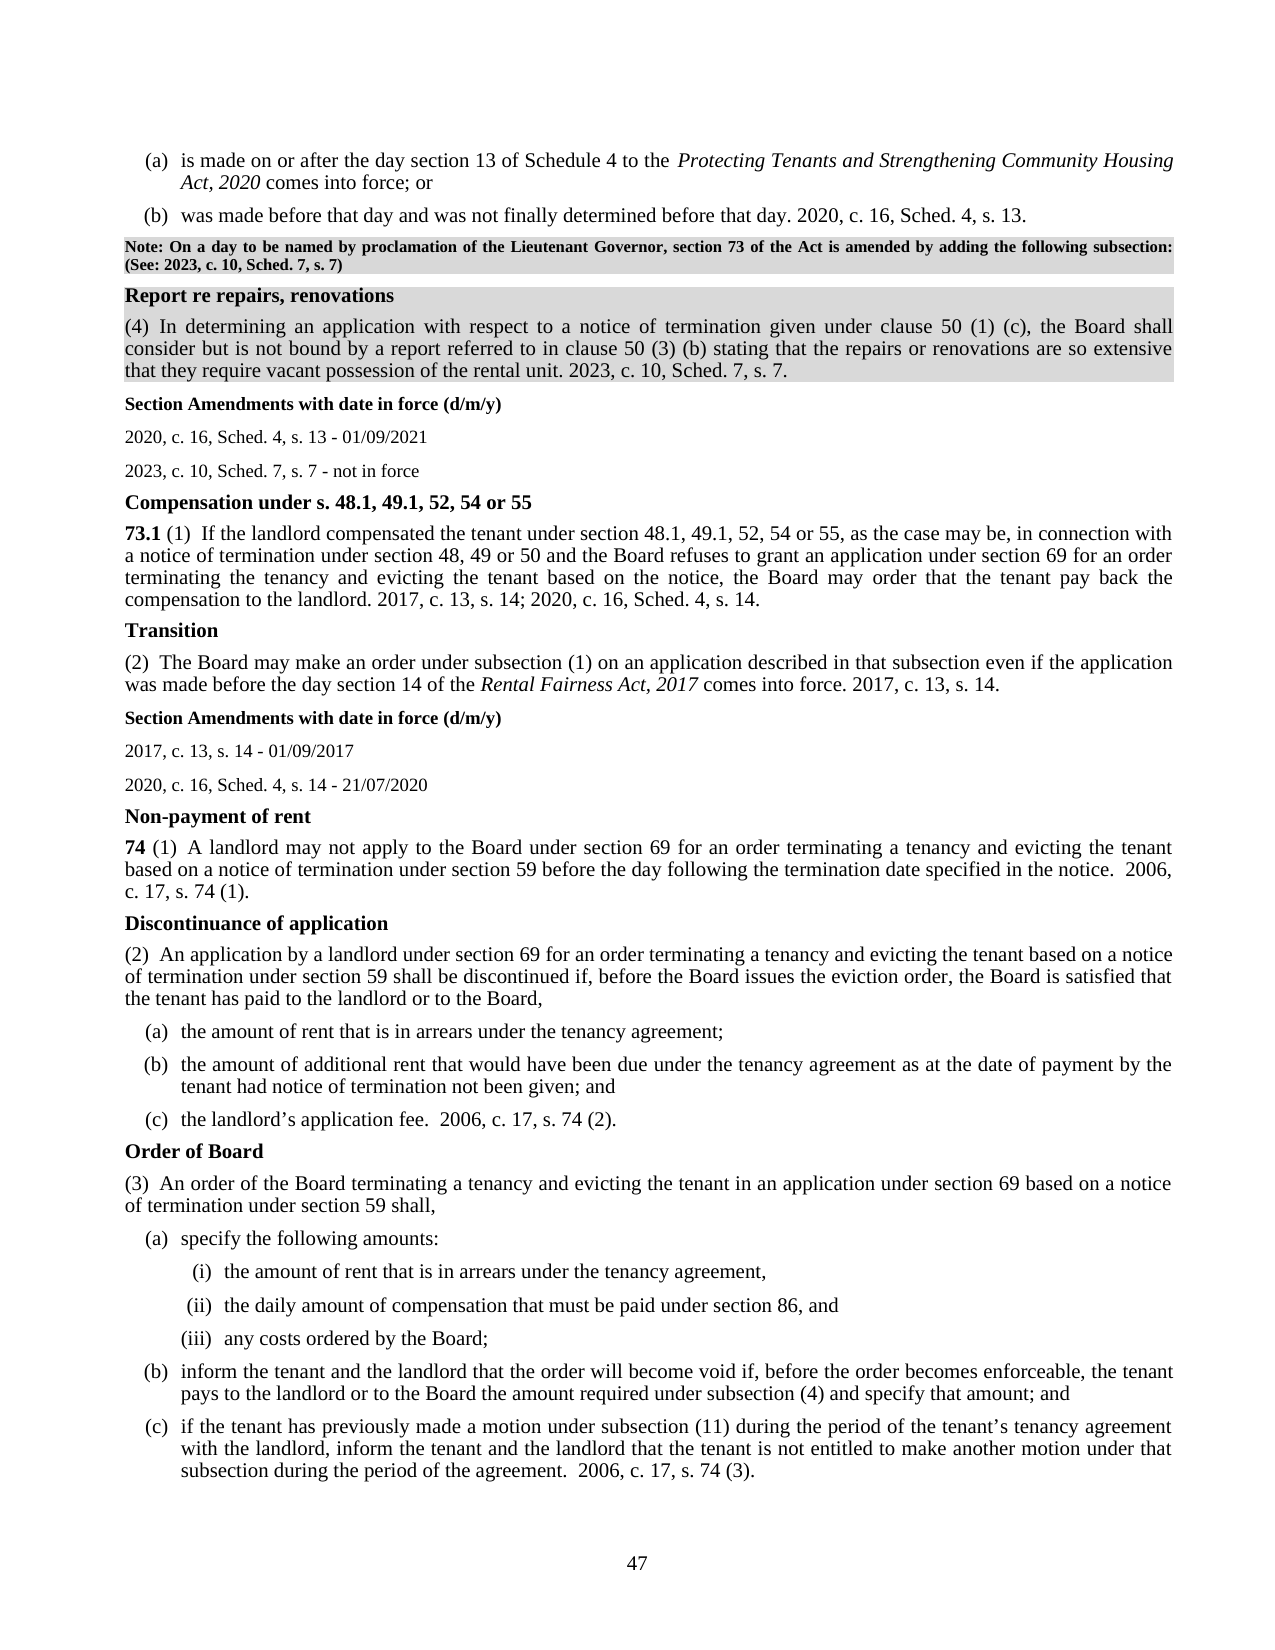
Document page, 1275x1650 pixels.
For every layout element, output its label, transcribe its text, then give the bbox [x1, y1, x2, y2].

text 2020, c. 16, Sched. 4, s. 13 - 01/09/2021 [124, 426, 1174, 448]
text 74 (1) A landlord may not apply to the Board under section 69 for an order terminating a tenancy and evicting the tenant based on a notice of termination under section 59 before the day following the termination date specified in the notice. 2006, c. 17, s. 74 (1). [124, 837, 1174, 902]
text Report re repairs, renovations [124, 287, 1174, 306]
text (2) The Board may make an order under subsection (1) on an application described in that subsection even if the application was made before the day section 14 of the Rental Fairness Act, 2017 comes into force. 2017, c. 13, s. 14. [124, 652, 1174, 696]
text (ii) the daily amount of compensation that must be paid under section 86, and [124, 1295, 1174, 1316]
text (c) the landlord’s application fee. 2006, c. 17, s. 74 (2). [124, 1109, 1174, 1131]
text (i) the amount of rent that is in arrears under the tenancy agreement, [124, 1261, 1174, 1283]
text (iii) any costs ordered by the Board; [124, 1328, 1174, 1350]
text 73.1 (1) If the landlord compensated the tenant under section 48.1, 49.1, 52, 54 or 55, as the case may be, in connection with a notice of termination under section 48, 49 or 50 and the Board refuses to grant an application under section 69 for an order terminating the tenancy and evicting the tenant based on the notice, the Board may order that the tenant pay back the compensation to the landlord. 2017, c. 13, s. 14; 2020, c. 16, Sched. 4, s. 14. [124, 523, 1174, 610]
text (c) if the tenant has previously made a motion under subsection (11) during the period of the tenant’s tenancy agreement with the landlord, inform the tenant and the landlord that the tenant is not entitled to make another motion under that subsection during the period of the agreement. 2006, c. 17, s. 74 (3). [124, 1416, 1174, 1482]
text 2020, c. 16, Sched. 4, s. 14 - 21/07/2020 [124, 774, 1174, 796]
text (a) is made on or after the day section 13 of Schedule 4 to the Protecting Tenants and Strengthening Community Housing Act, 2020 comes into force; or [124, 150, 1174, 193]
text (4) In determining an application with respect to a notice of termination given under clause 50 (1) (c), the Board shall consider but is not bound by a report referred to in clause 50 (3) (b) stating that the repairs or renovations are so extensive that they require vacant possession of the rental unit. 2023, c. 10, Sched. 7, s. 7. [124, 316, 1174, 382]
text (b) inform the tenant and the landlord that the order will become void if, before the order becomes enforceable, the tenant pays to the landlord or to the Board the amount required under subsection (4) and specify that amount; and [124, 1361, 1174, 1405]
text (3) An order of the Board terminating a tenancy and evicting the tenant in an application under section 69 based on a notice of termination under section 59 shall, [124, 1173, 1174, 1216]
text Order of Board [124, 1144, 1174, 1162]
text Non-payment of rent [124, 808, 1174, 827]
text (2) An application by a landlord under section 69 for an order terminating a tenancy and evicting the tenant based on a notice of termination under section 59 shall be discontinued if, before the Board issues the eviction order, the Board is satisfied that the tenant has paid to the landlord or to the Board, [124, 944, 1174, 1009]
text 2023, c. 10, Sched. 7, s. 7 - not in force [124, 460, 1174, 482]
text (a) specify the following amounts: [124, 1228, 1174, 1250]
text Compensation under s. 48.1, 49.1, 52, 54 or 55 [124, 494, 1174, 513]
text Note: On a day to be named by proclamation of the Lieutenant Governor, section 73 of the Act is amended by adding the following subsection: (See: 2023, c. 10, Sched. 7, s. 7) [124, 237, 1174, 274]
text (b) was made before that day and was not finally determined before that day. 2020, c. 16, Sched. 4, s. 13. [124, 205, 1174, 227]
text Section Amendments with date in force (d/m/y) [124, 393, 1174, 415]
text (b) the amount of additional rent that would have been due under the tenancy agreement as at the date of payment by the tenant had notice of termination not been given; and [124, 1054, 1174, 1098]
text (a) the amount of rent that is in arrears under the tenancy agreement; [124, 1021, 1174, 1043]
text Transition [124, 623, 1174, 642]
text Section Amendments with date in force (d/m/y) [124, 707, 1174, 729]
text 2017, c. 13, s. 14 - 01/09/2017 [124, 740, 1174, 762]
text Discontinuance of application [124, 915, 1174, 934]
